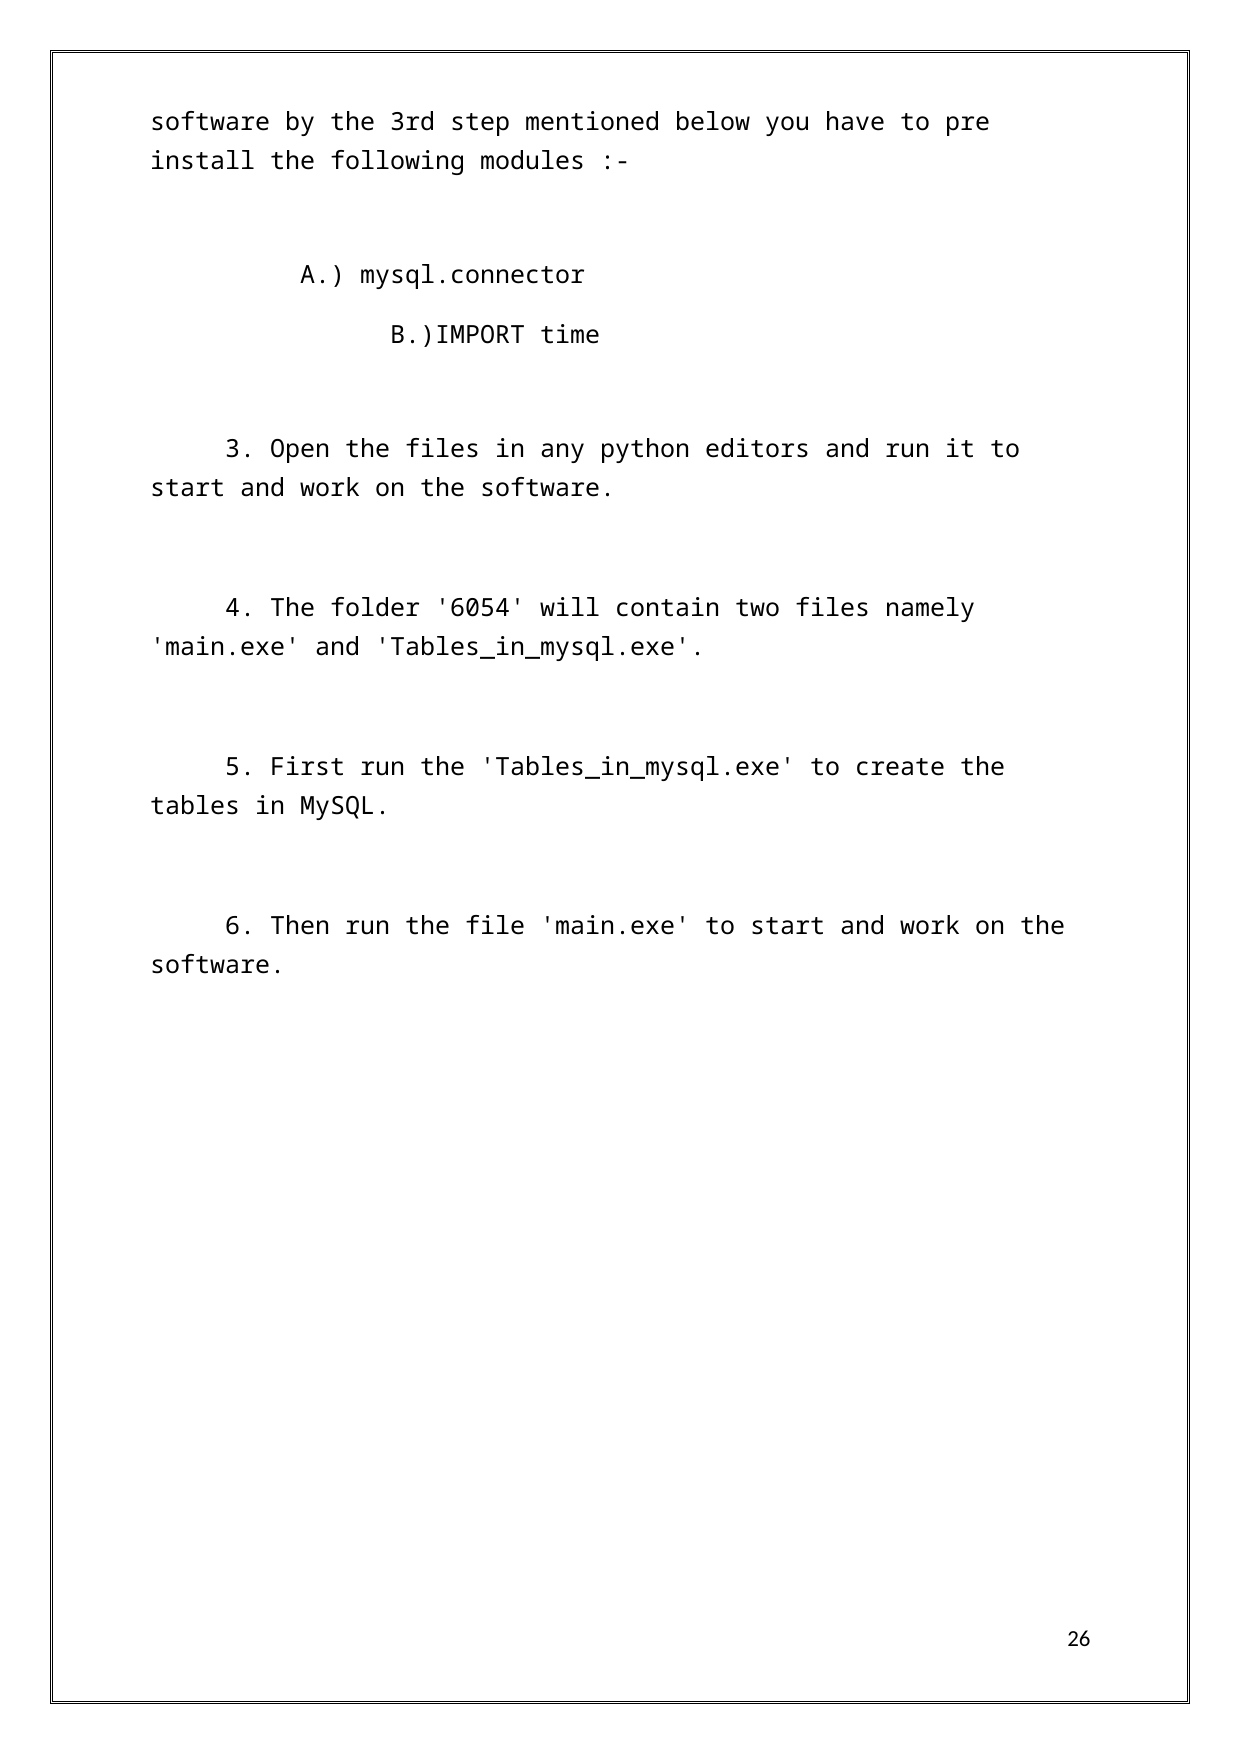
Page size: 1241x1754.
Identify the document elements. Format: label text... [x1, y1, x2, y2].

text 3. Open the files in any python editors and run it to start and work on the software. [150, 431, 1090, 504]
text B.)IMPORT time [150, 317, 1090, 351]
text 5. First run the 'Tables_in_mysql.exe' to create the tables in MySQL. [150, 749, 1090, 822]
text 6. Then run the file 'main.exe' to start and work on the software. [150, 908, 1090, 981]
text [150, 103, 1090, 177]
text 4. The folder '6054' will contain two files namely 'main.exe' and 'Tables_in_mysql.exe'. [150, 590, 1090, 663]
text A.) mysql.connector [150, 257, 1090, 291]
